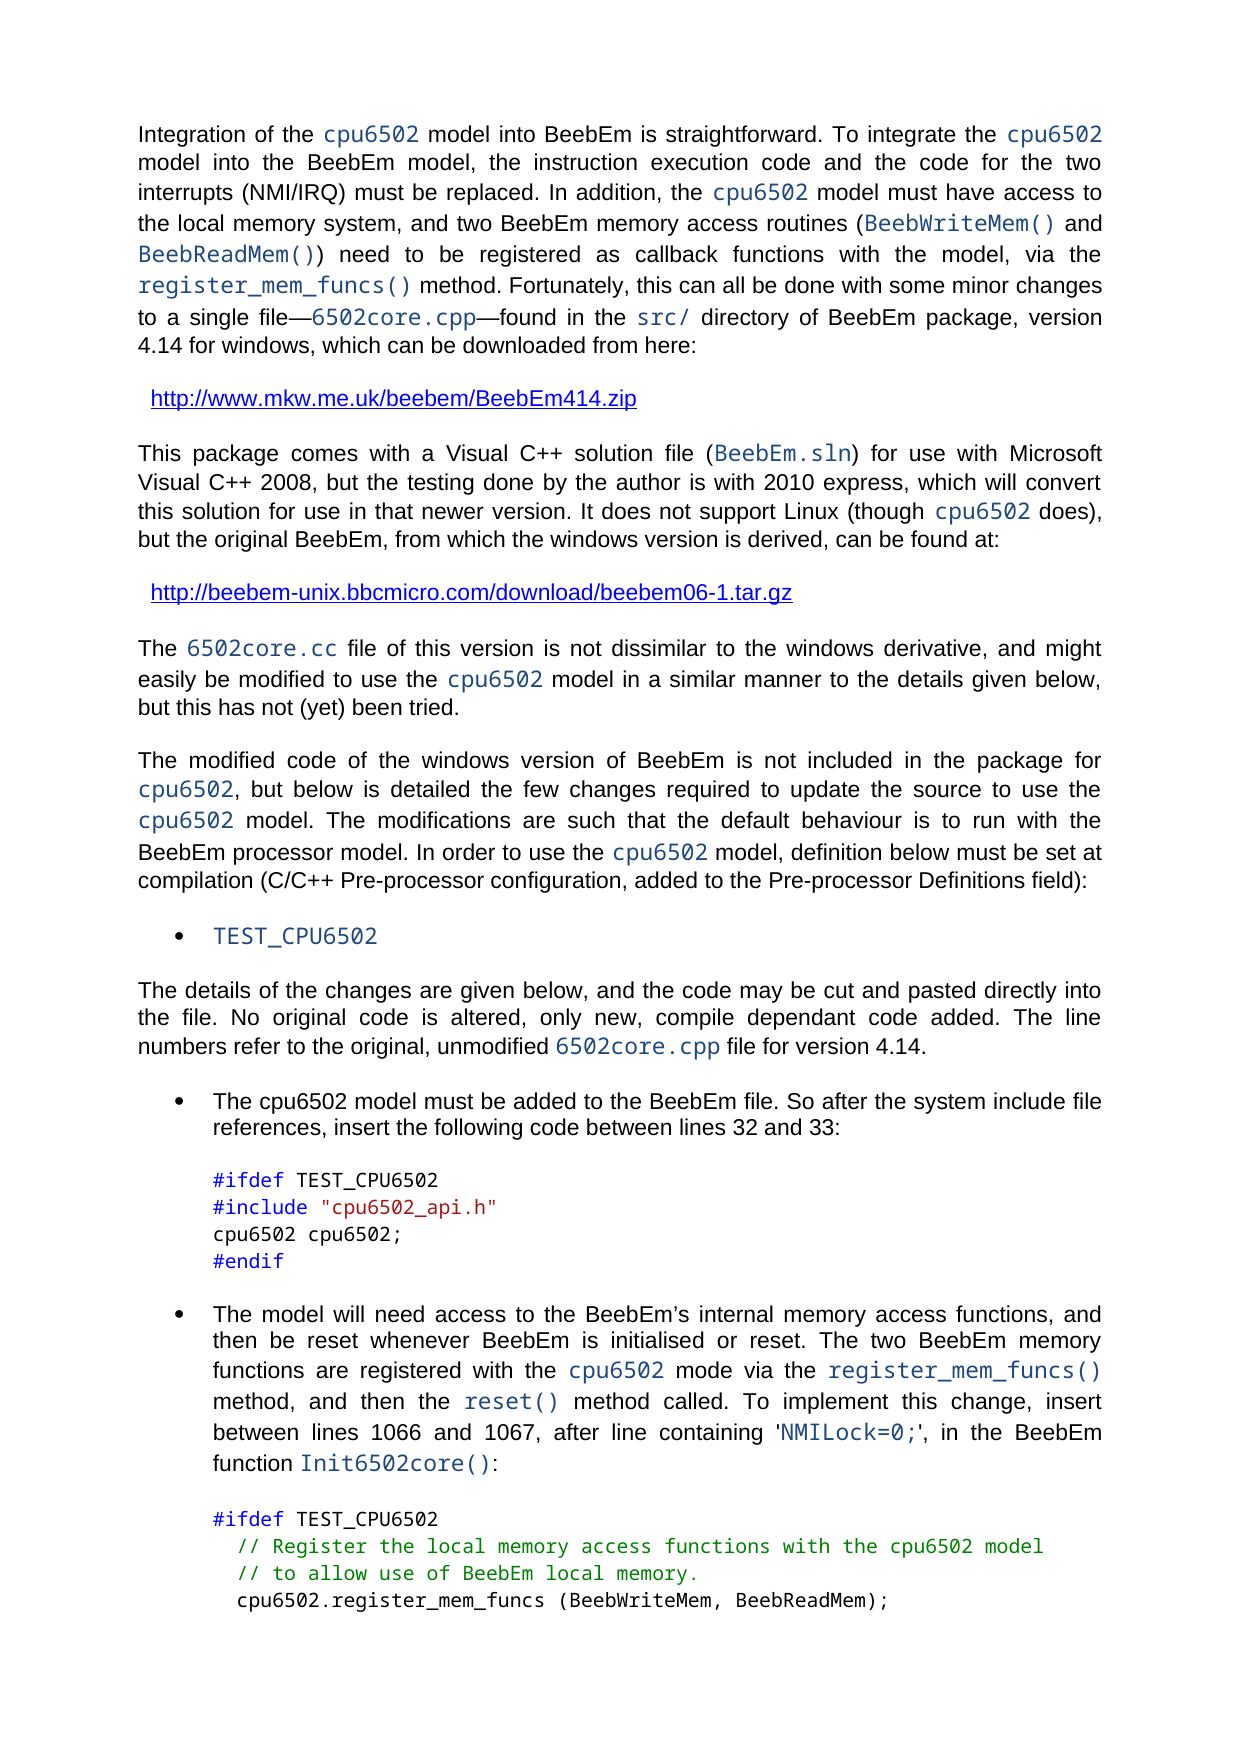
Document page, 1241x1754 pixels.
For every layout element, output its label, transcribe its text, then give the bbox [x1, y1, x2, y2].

text // to allow use of BeebEm local memory. [213, 1559, 1103, 1587]
text The details of the changes are given below, and the code may be cut and pasted directly into the file. No original code is altered, only new, compile dependant code added. The line numbers refer to the original, unmodified 6502core.cpp file for version 4.14. [138, 977, 1103, 1061]
text The modified code of the windows version of BeebEm is not included in the package for cpu6502, but below is detailed the few changes required to update the source to use the cpu6502 model. The modifications are such that the default behaviour is to run with the BeebEm processor model. In order to use the cpu6502 model, definition below must be set at compilation (C/C++ Pre-processor configuration, added to the Pre-processor Definitions field): [138, 747, 1103, 893]
text #ifdef TEST_CPU6502 [213, 1479, 1103, 1533]
text The 6502core.cc file of this version is not dissimilar to the windows derivative, and might easily be modified to use the cpu6502 model in a similar manner to the details given below, but this has not (yet) been tried. [138, 632, 1103, 721]
text // Register the local memory access functions with the cpu6502 model [213, 1533, 1103, 1559]
list The cpu6502 model must be added to the BeebEm file. So after the system include file references, insert the following code between lines 32 and 33: [175, 1088, 1103, 1140]
list The model will need access to the BeebEm’s internal memory access functions, and then be reset whenever BeebEm is initialised or reset. The two BeebEm memory functions are registered with the cpu6502 mode via the register_mem_funcs() method, and then the reset() method called. To implement this change, insert between lines 1066 and 1067, after line containing 'NMILock=0;', in the BeebEm function Init6502core(): [175, 1301, 1103, 1479]
text cpu6502 cpu6502; [213, 1221, 1103, 1248]
text http://beebem-unix.bbcmicro.com/download/beebem06-1.tar.gz [138, 579, 1103, 605]
list TEST_CPU6502 [175, 920, 1103, 951]
text #ifdef TEST_CPU6502 [213, 1167, 1103, 1194]
text #include "cpu6502_api.h" [213, 1194, 1103, 1221]
text cpu6502.register_mem_funcs (BeebWriteMem, BeebReadMem); [213, 1587, 1103, 1613]
text http://www.mkw.me.uk/beebem/BeebEm414.zip [138, 385, 1103, 411]
text Integration of the cpu6502 model into BeebEm is straightforward. To integrate the cpu6502 model into the BeebEm model, the instruction execution code and the code for the two interrupts (NMI/IRQ) must be replaced. In addition, the cpu6502 model must have access to the local memory system, and two BeebEm memory access routines (BeebWriteMem() and BeebReadMem()) need to be registered as callback functions with the model, via the register_mem_funcs() method. Fortunately, this can all be done with some minor changes to a single file—6502core.cpp—found in the src/ directory of BeebEm package, version 4.14 for windows, which can be downloaded from here: [138, 118, 1103, 358]
text This package comes with a Visual C++ solution file (BeebEm.sln) for use with Microsoft Visual C++ 2008, but the testing done by the author is with 2010 express, which will convert this solution for use in that newer version. It does not support Linux (though cpu6502 does), but the original BeebEm, from which the windows version is derived, can be found at: [138, 437, 1103, 553]
text #endif [213, 1248, 1103, 1274]
